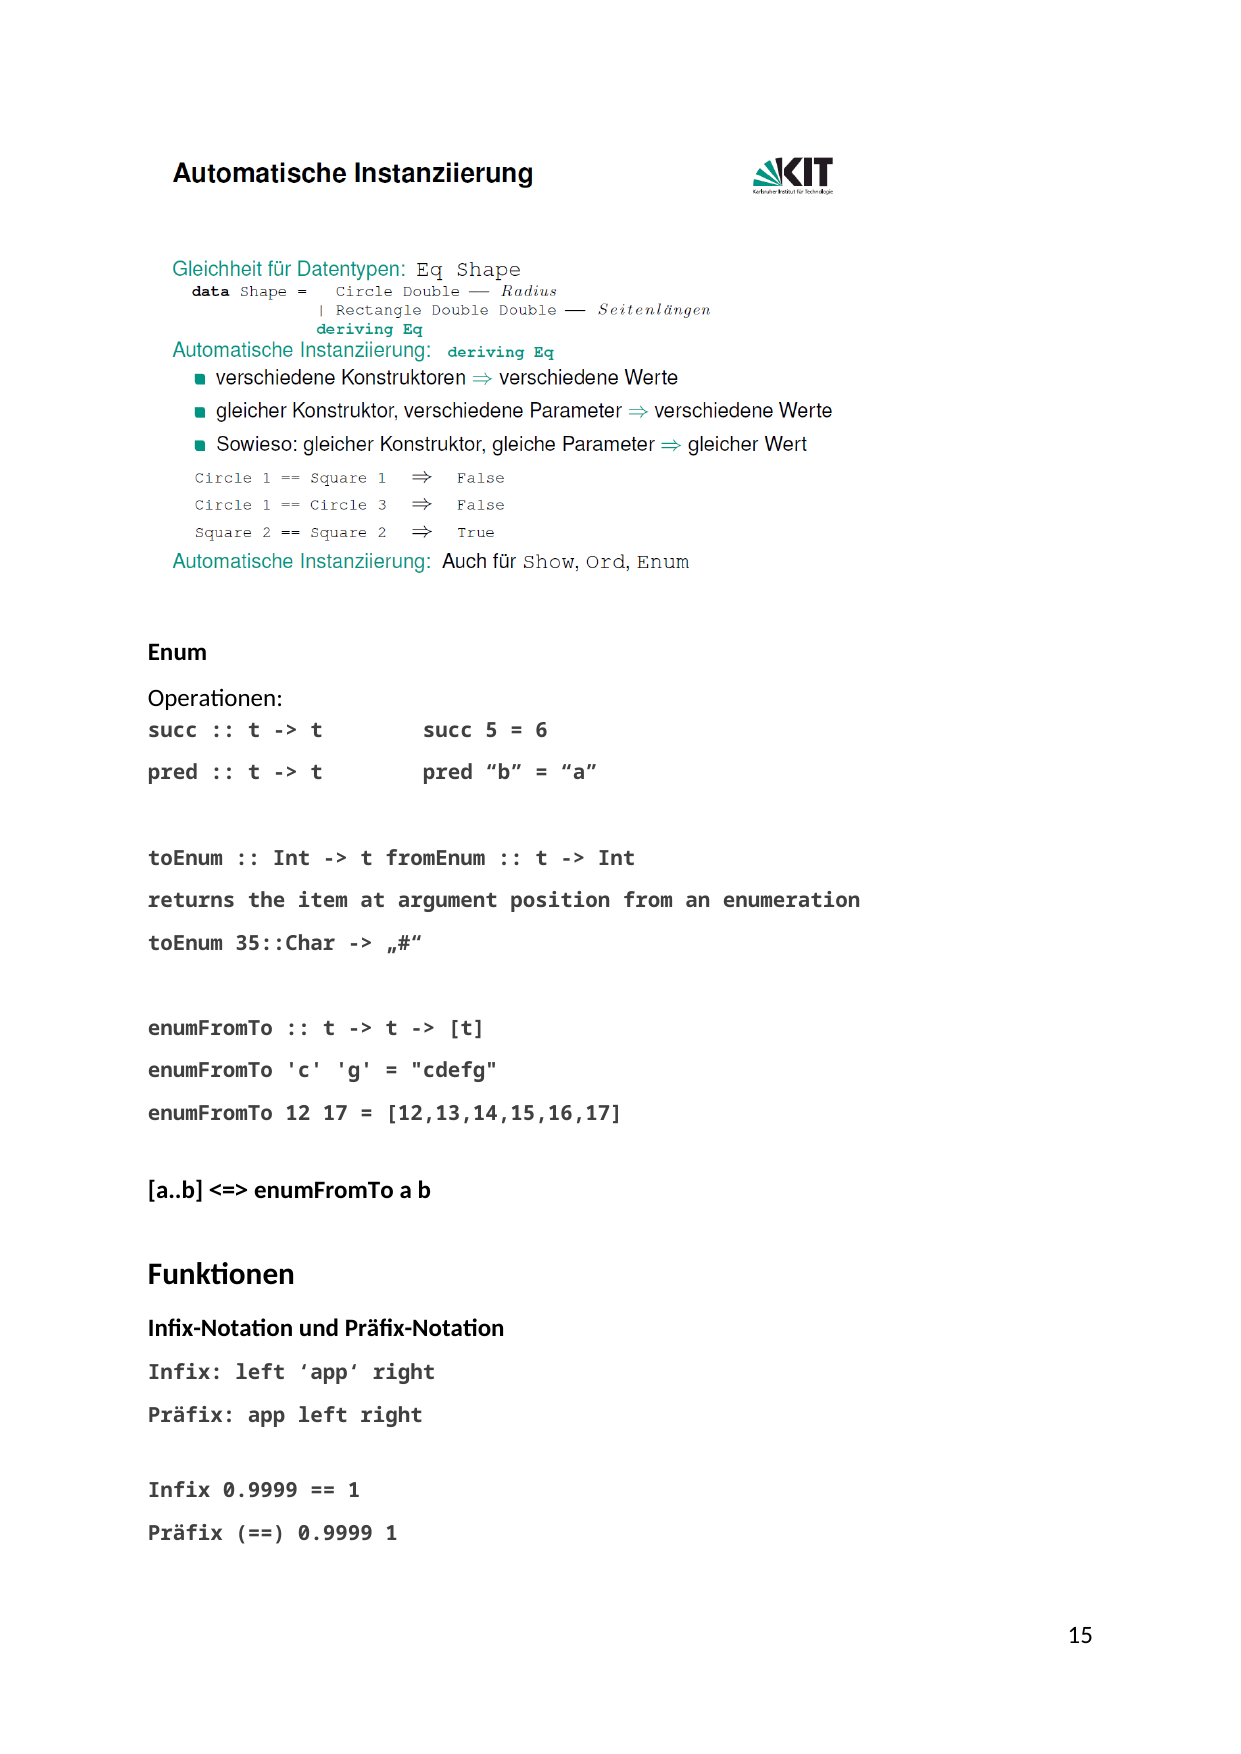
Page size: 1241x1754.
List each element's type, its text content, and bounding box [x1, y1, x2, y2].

text enumFromTo :: t -> t -> [t] [148, 1013, 1093, 1041]
text returns the item at argument position from an enumeration [148, 885, 1093, 914]
subtitle Infix-Notation und Präfix-Notation [148, 1312, 1093, 1343]
text succ :: t -> t succ 5 = 6 [148, 715, 1093, 743]
text toEnum 35::Char -> „#“ [148, 928, 1093, 956]
text Infix: left ‘app‘ right [148, 1357, 1093, 1386]
text Präfix (==) 0.9999 1 [148, 1518, 1093, 1547]
text Infix 0.9999 == 1 [148, 1476, 1093, 1504]
text toEnum :: Int -> t fromEnum :: t -> Int [148, 843, 1093, 871]
text Präfix: app left right [148, 1400, 1093, 1428]
text pred :: t -> t pred “b” = “a” [148, 757, 1093, 786]
text [a..b] <=> enumFromTo a b [148, 1174, 1093, 1205]
text enumFromTo 12 17 = [12,13,14,15,16,17] [148, 1098, 1093, 1127]
text Operationen: [148, 682, 1093, 712]
picture [147, 147, 850, 585]
text enumFromTo 'c' 'g' = "cdefg" [148, 1056, 1093, 1084]
subtitle Funktionen [148, 1254, 1093, 1292]
subtitle Enum [148, 636, 1093, 667]
